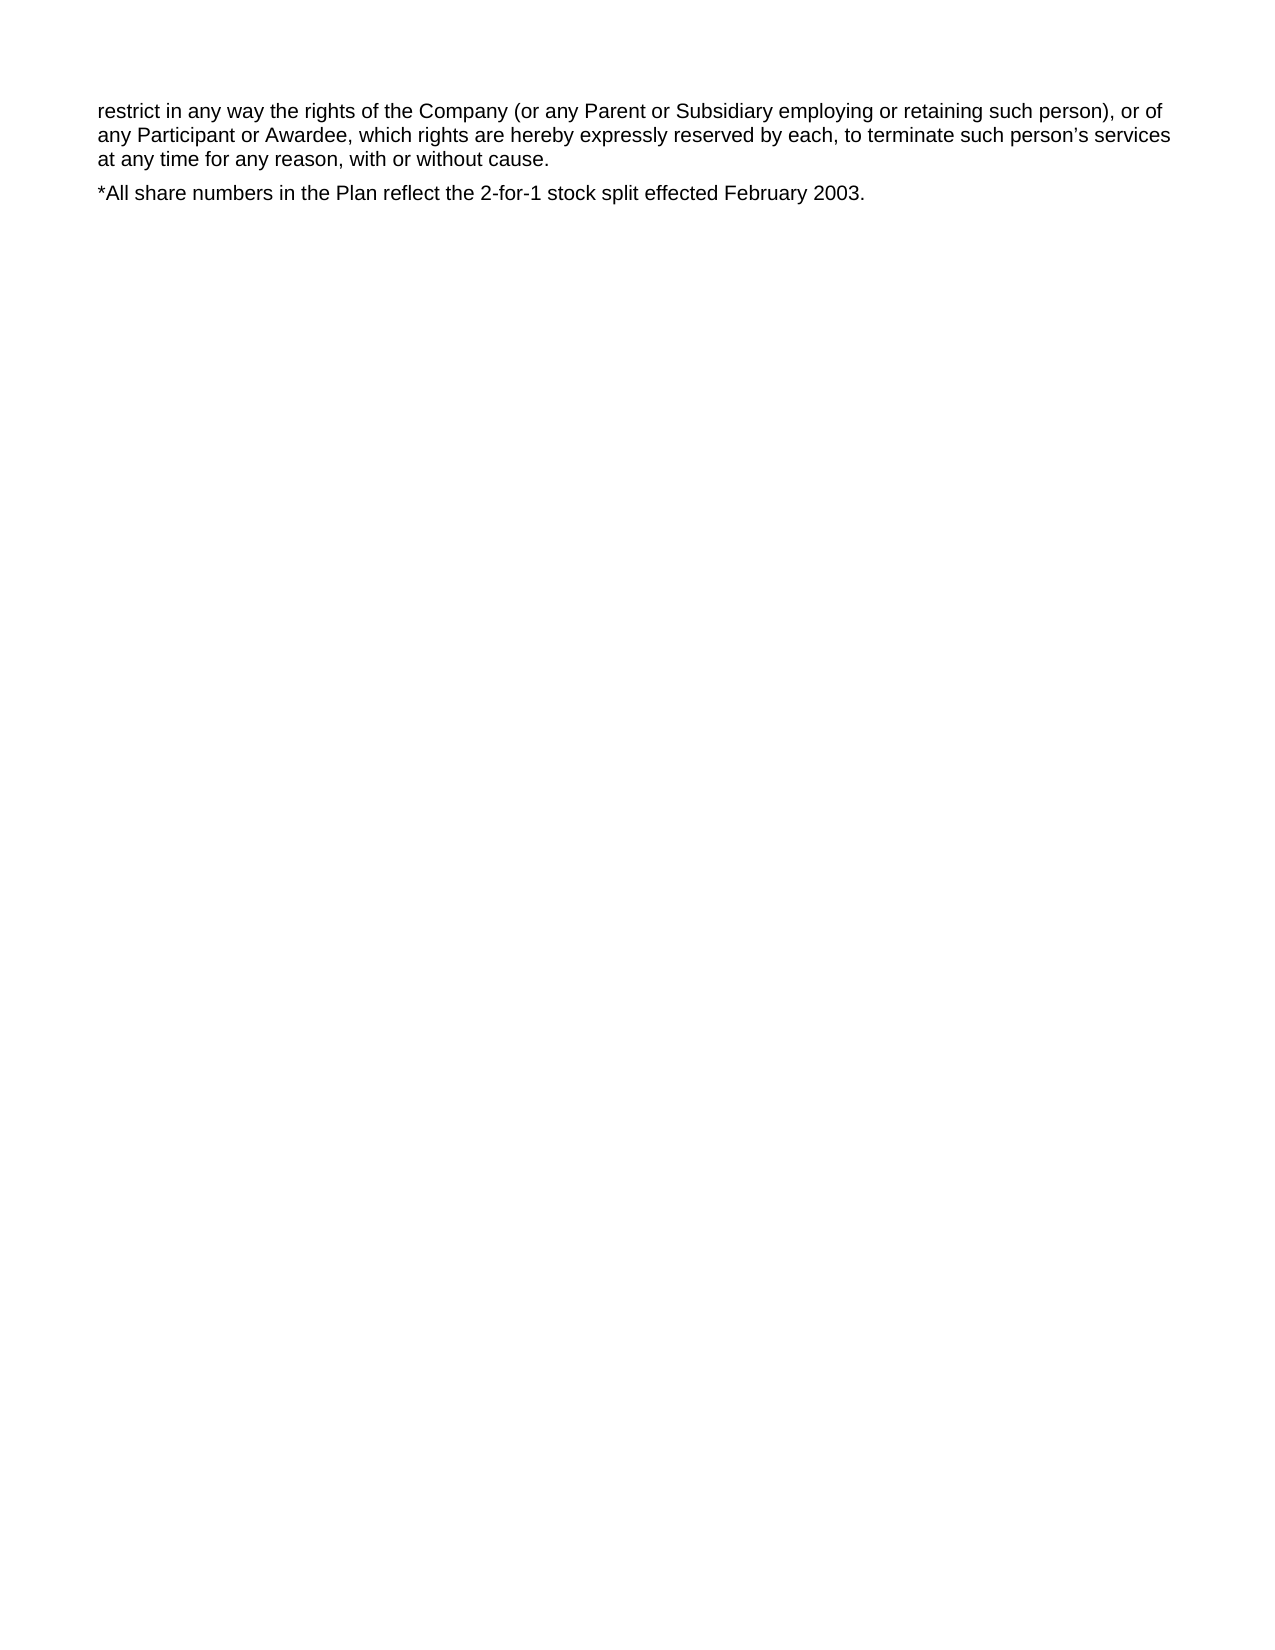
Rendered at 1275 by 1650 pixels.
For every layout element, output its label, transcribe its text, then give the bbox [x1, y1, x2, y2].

text *All share numbers in the Plan reflect the 2-for-1 stock split effected February 2003. [97, 181, 1177, 205]
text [97, 99, 1177, 171]
